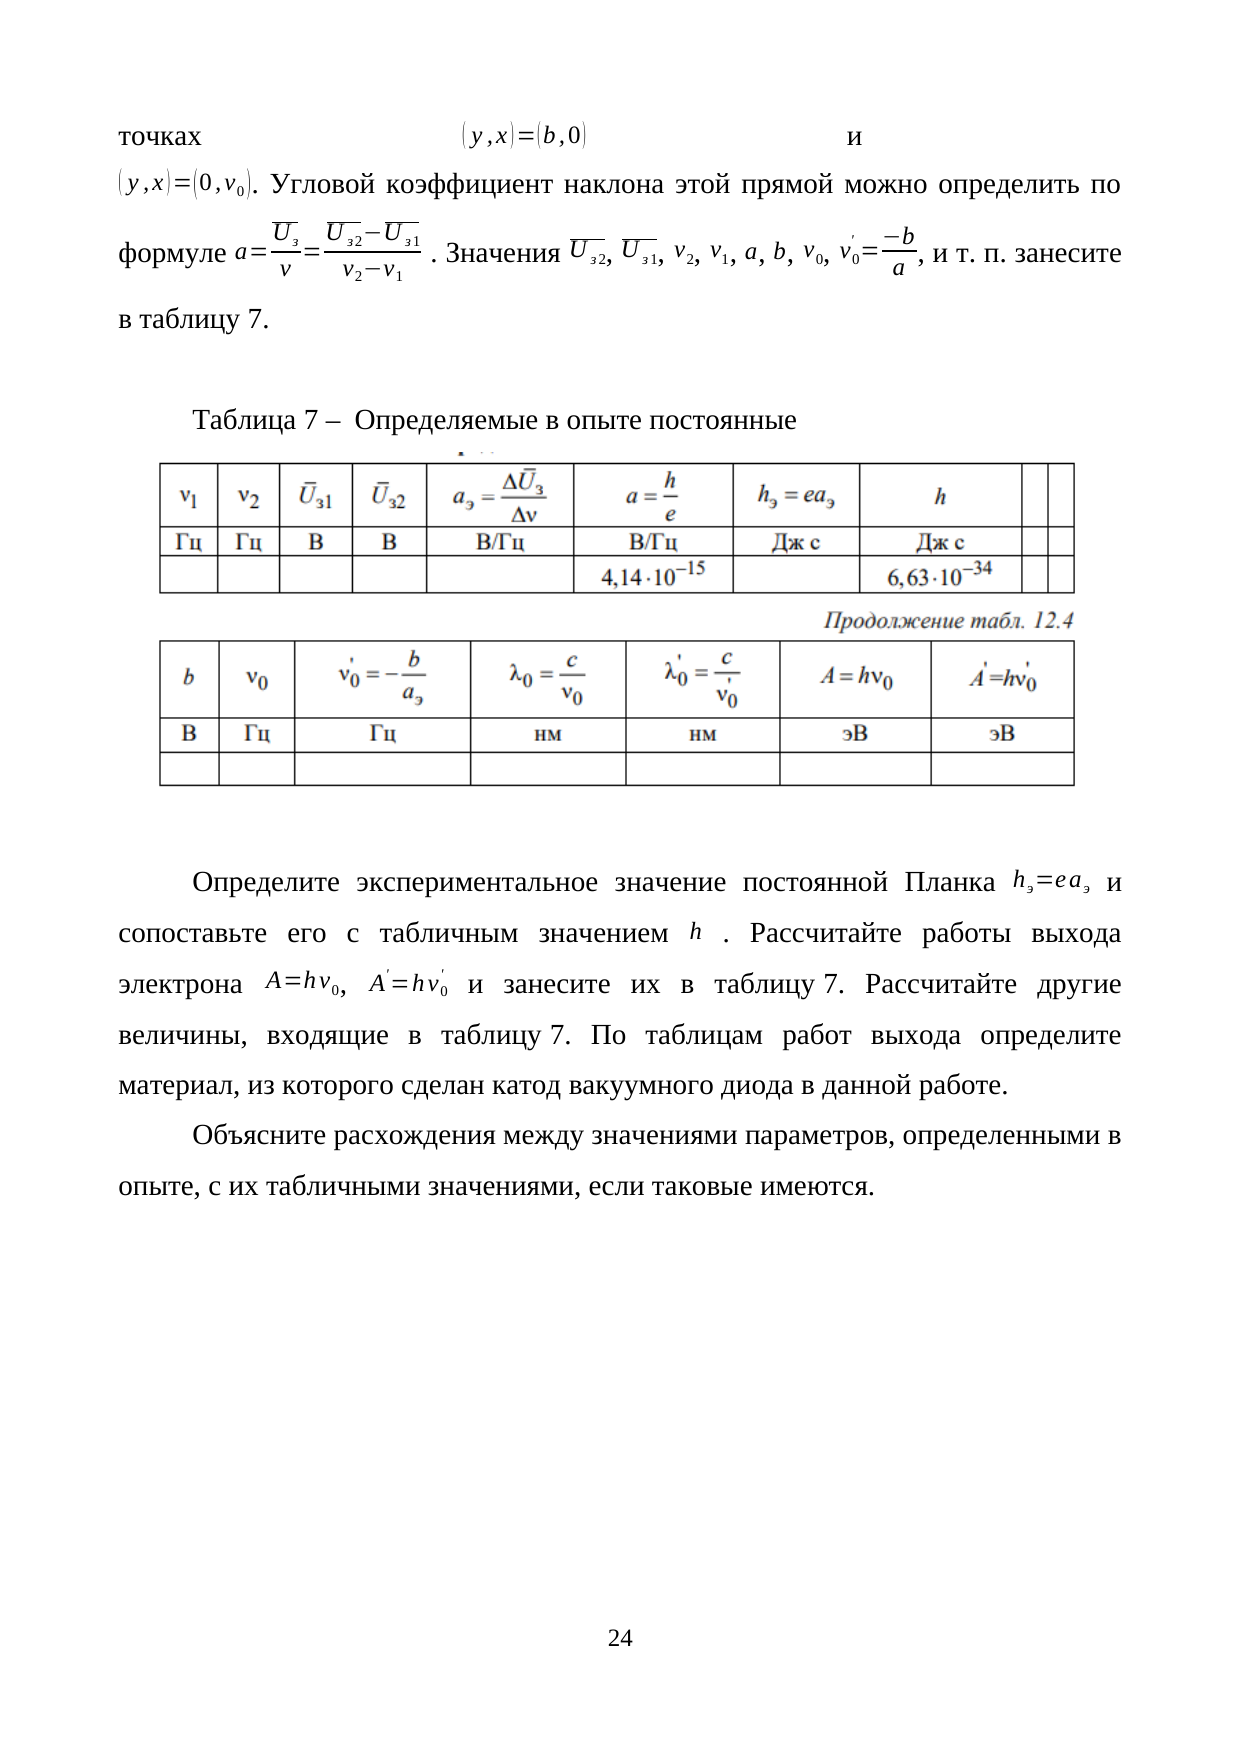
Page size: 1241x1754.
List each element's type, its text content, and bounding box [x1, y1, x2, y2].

text Определите экспериментальное значение постоянной Планка и сопоставьте его с табличным значением . Рассчитайте работы выхода электрона , и занесите их в таблицу 7. Рассчитайте другие величины, входящие в таблицу 7. По таблицам работ выхода определите материал, из которого сделан катод вакуумного диода в данной работе. [118, 864, 1122, 1101]
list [118, 118, 1122, 335]
text Объясните расхождения между значениями параметров, определенными в опыте, с их табличными значениями, если таковые имеются. [118, 1117, 1122, 1201]
picture [132, 452, 1108, 800]
list Определяемые в опыте постоянные [118, 402, 1122, 436]
